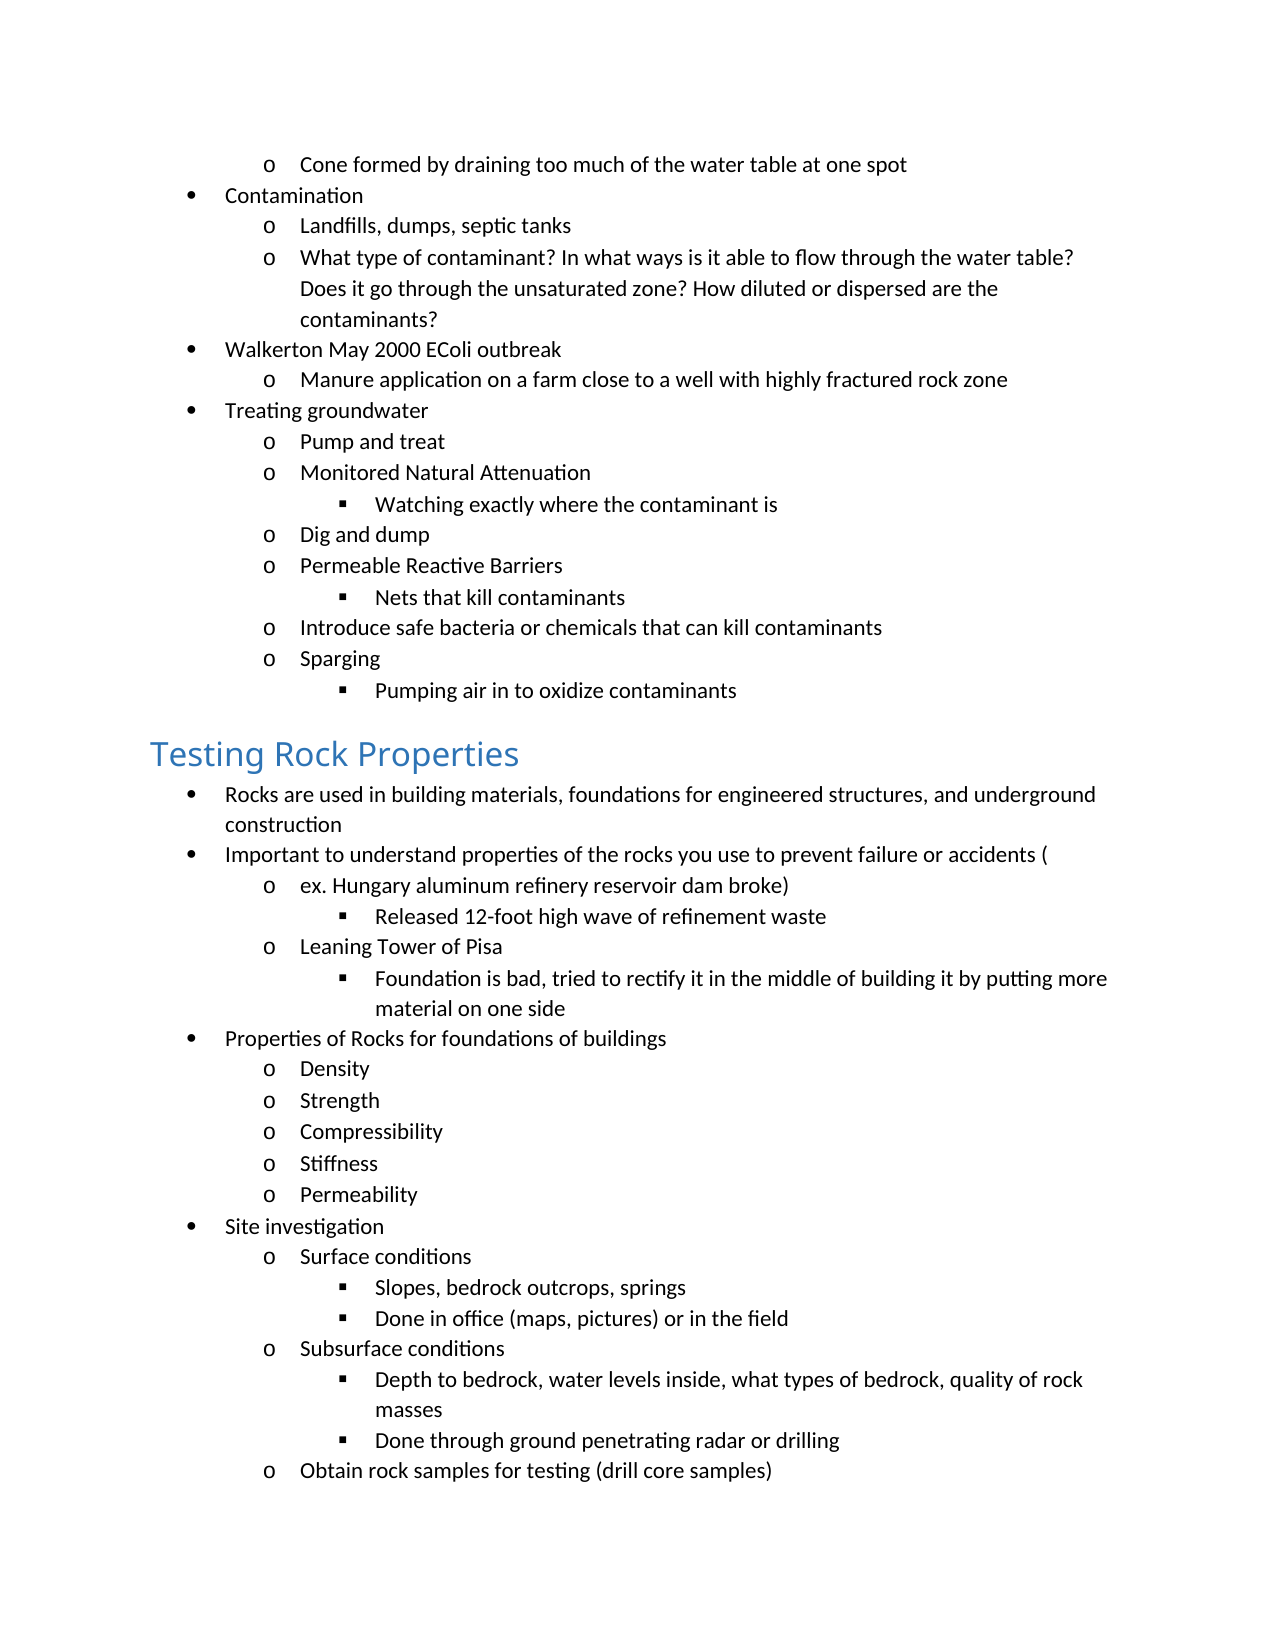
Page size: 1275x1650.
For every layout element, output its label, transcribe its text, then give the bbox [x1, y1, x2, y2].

list Rocks are used in building materials, foundations for engineered structures, and underground construction [187, 780, 1125, 838]
list Permeability [262, 1180, 1125, 1209]
list Nets that kill contaminants [337, 583, 1125, 611]
list Contamination [187, 181, 1125, 209]
list Stiffness [262, 1149, 1125, 1178]
list Done through ground penetrating radar or drilling [337, 1426, 1125, 1454]
list Monitored Natural Attenuation [262, 458, 1125, 487]
list Introduce safe bacteria or chemicals that can kill contaminants [262, 613, 1125, 642]
list Sparging [262, 644, 1125, 674]
list Depth to bedrock, water levels inside, what types of bedrock, quality of rock masses [337, 1365, 1125, 1423]
list Properties of Rocks for foundations of buildings [187, 1024, 1125, 1052]
list Site investigation [187, 1212, 1125, 1240]
list Watching exactly where the contaminant is [337, 490, 1125, 518]
list Walkerton May 2000 EColi outbreak [187, 335, 1125, 363]
list Density [262, 1054, 1125, 1084]
list Surface conditions [262, 1242, 1125, 1271]
list Landfills, dumps, septic tanks [262, 212, 1125, 241]
list Treating groundwater [187, 397, 1125, 424]
list Strength [262, 1086, 1125, 1115]
list Slopes, bedrock outcrops, springs [337, 1273, 1125, 1301]
list Obtain rock samples for testing (drill core samples) [262, 1456, 1125, 1485]
list Done in office (maps, pictures) or in the field [337, 1304, 1125, 1332]
list Important to understand properties of the rocks you use to prevent failure or accidents ( [187, 841, 1125, 868]
list Compressibility [262, 1117, 1125, 1147]
list What type of contaminant? In what ways is it able to flow through the water table? Does it go through the unsaturated zone? How diluted or dispersed are the contaminants? [262, 243, 1125, 333]
list Leaning Tower of Pisa [262, 932, 1125, 962]
list Released 12-foot high wave of refinement waste [337, 902, 1125, 930]
list Subsurface conditions [262, 1334, 1125, 1363]
list Cone formed by draining too much of the water table at one spot [262, 150, 1125, 179]
subtitle Testing Rock Properties [150, 731, 1125, 777]
list Foundation is bad, tried to rectify it in the middle of building it by putting more material on one side [337, 964, 1125, 1022]
list ex. Hungary aluminum refinery reservoir dam broke) [262, 871, 1125, 900]
list Pumping air in to oxidize contaminants [337, 676, 1125, 704]
list Pump and treat [262, 427, 1125, 456]
list Manure application on a farm close to a well with highly fractured rock zone [262, 365, 1125, 394]
list Permeable Reactive Barriers [262, 551, 1125, 581]
list Dig and dump [262, 520, 1125, 549]
